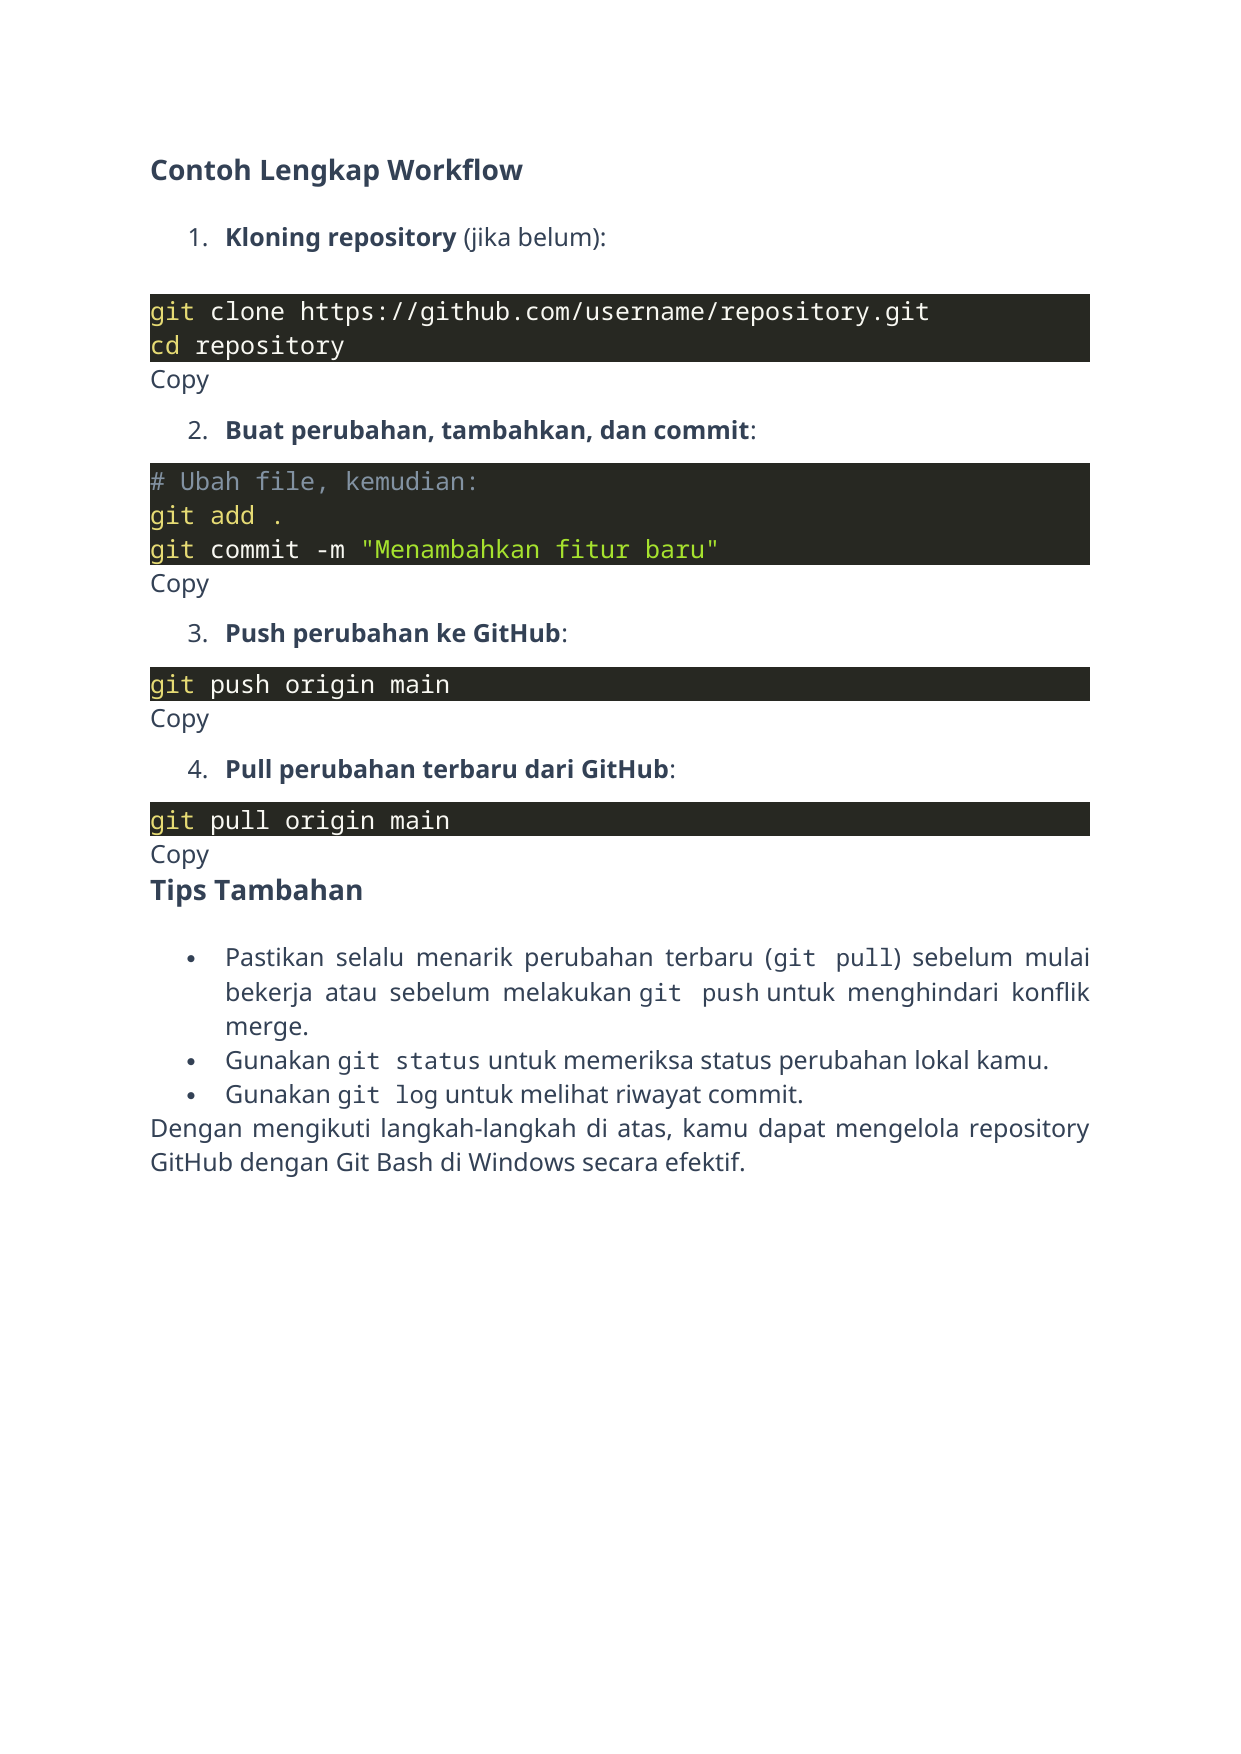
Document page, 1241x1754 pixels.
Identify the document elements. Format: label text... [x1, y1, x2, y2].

text cd repository [150, 328, 1090, 362]
text git clone https://github.com/username/repository.git [150, 294, 1090, 328]
text Copy [150, 836, 1090, 871]
text # Ubah file, kemudian: [150, 463, 1090, 497]
text Dengan mengikuti langkah-langkah di atas, kamu dapat mengelola repository GitHub dengan Git Bash di Windows secara efektif. [150, 1110, 1090, 1178]
text git pull origin main [150, 802, 1090, 836]
list Pastikan selalu menarik perubahan terbaru (git pull) sebelum mulai bekerja atau sebelum melakukan git push untuk menghindari konflik merge. [187, 940, 1090, 1042]
text Contoh Lengkap Workflow [150, 150, 1090, 188]
text Copy [150, 362, 1090, 396]
text git add . [150, 497, 1090, 531]
text Copy [150, 701, 1090, 735]
list Gunakan git log untuk melihat riwayat commit. [187, 1076, 1090, 1110]
text git commit -m "Menambahkan fitur baru" [150, 531, 1090, 565]
text Copy [150, 565, 1090, 599]
list Push perubahan ke GitHub: [187, 616, 1090, 650]
list Gunakan git status untuk memeriksa status perubahan lokal kamu. [187, 1042, 1090, 1076]
list Pull perubahan terbaru dari GitHub: [187, 752, 1090, 786]
text Tips Tambahan [150, 871, 1090, 909]
list Buat perubahan, tambahkan, dan commit: [187, 412, 1090, 447]
text git push origin main [150, 667, 1090, 701]
list Kloning repository (jika belum): [187, 219, 1090, 254]
